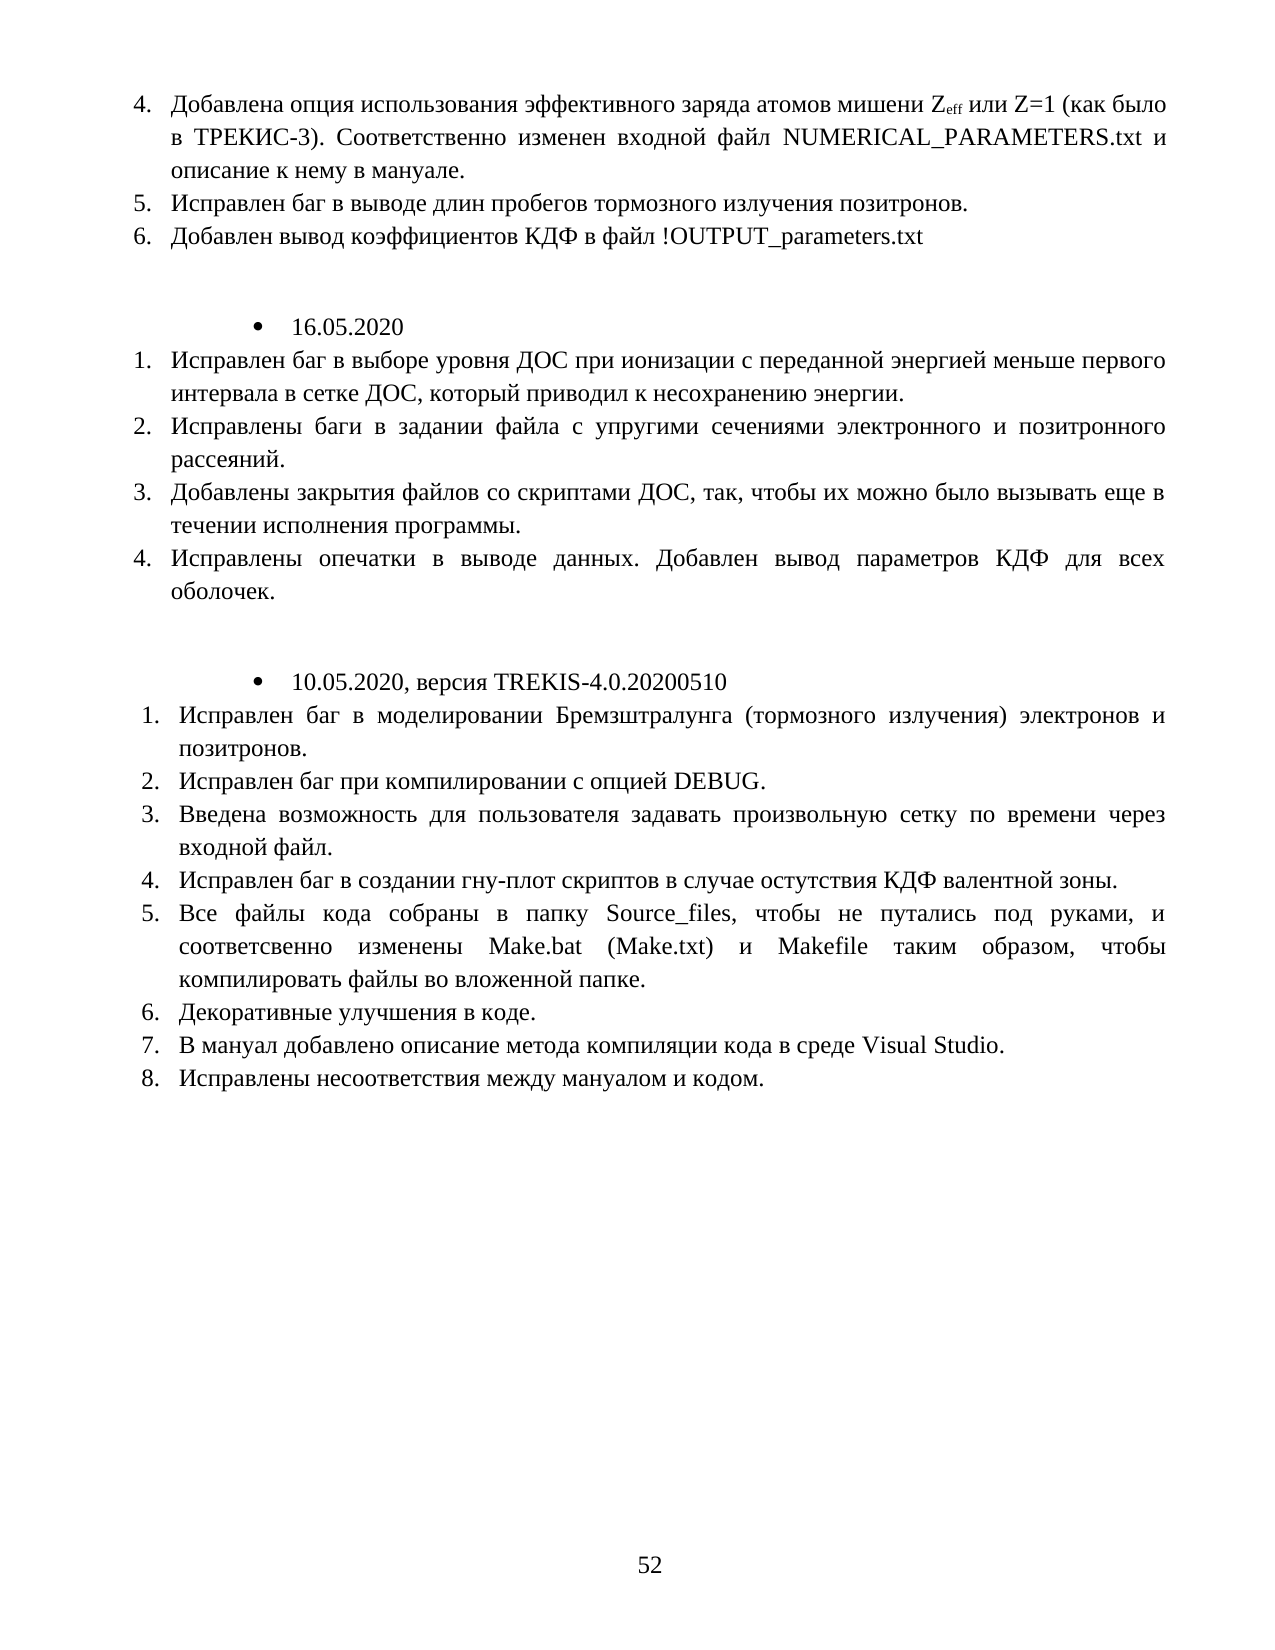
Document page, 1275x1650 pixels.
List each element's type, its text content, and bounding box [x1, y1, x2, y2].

list Декоративные улучшения в коде. [141, 997, 1167, 1026]
list 16.05.2020 [253, 312, 1167, 341]
list 10.05.2020, версия TREKIS-4.0.20200510 [253, 667, 1167, 696]
list Добавлены закрытия файлов со скриптами ДОС, так, чтобы их можно было вызывать еще в течении исполнения программы. [133, 477, 1167, 539]
list Добавлен вывод коэффициентов КДФ в файл !OUTPUT_parameters.txt [133, 221, 1167, 249]
list Исправлены баги в задании файла с упругими сечениями электронного и позитронного рассеяний. [133, 411, 1167, 473]
list В мануал добавлено описание метода компиляции кода в среде Visual Studio. [141, 1030, 1167, 1059]
list Исправлен баг в моделировании Бремзштралунга (тормозного излучения) электронов и позитронов. [141, 700, 1167, 762]
list Все файлы кода собраны в папку Source_files, чтобы не путались под руками, и соответсвенно изменены Make.bat (Make.txt) и Makefile таким образом, чтобы компилировать файлы во вложенной папке. [141, 898, 1167, 993]
list Исправлены опечатки в выводе данных. Добавлен вывод параметров КДФ для всех оболочек. [133, 543, 1167, 605]
list Добавлена опция использования эффективного заряда атомов мишени Zeff или Z=1 (как было в ТРЕКИС-3). Соответственно изменен входной файл NUMERICAL_PARAMETERS.txt и описание к нему в мануале. [133, 89, 1167, 183]
list Исправлен баг при компилировании с опцией DEBUG. [141, 766, 1167, 795]
list Исправлены несоответствия между мануалом и кодом. [141, 1063, 1167, 1092]
list Исправлен баг в выводе длин пробегов тормозного излучения позитронов. [133, 188, 1167, 216]
list Исправлен баг в выборе уровня ДОС при ионизации с переданной энергией меньше первого интервала в сетке ДОС, который приводил к несохранению энергии. [133, 345, 1167, 407]
list Исправлен баг в создании гну-плот скриптов в случае остутствия КДФ валентной зоны. [141, 865, 1167, 894]
list Введена возможность для пользователя задавать произвольную сетку по времени через входной файл. [141, 799, 1167, 861]
